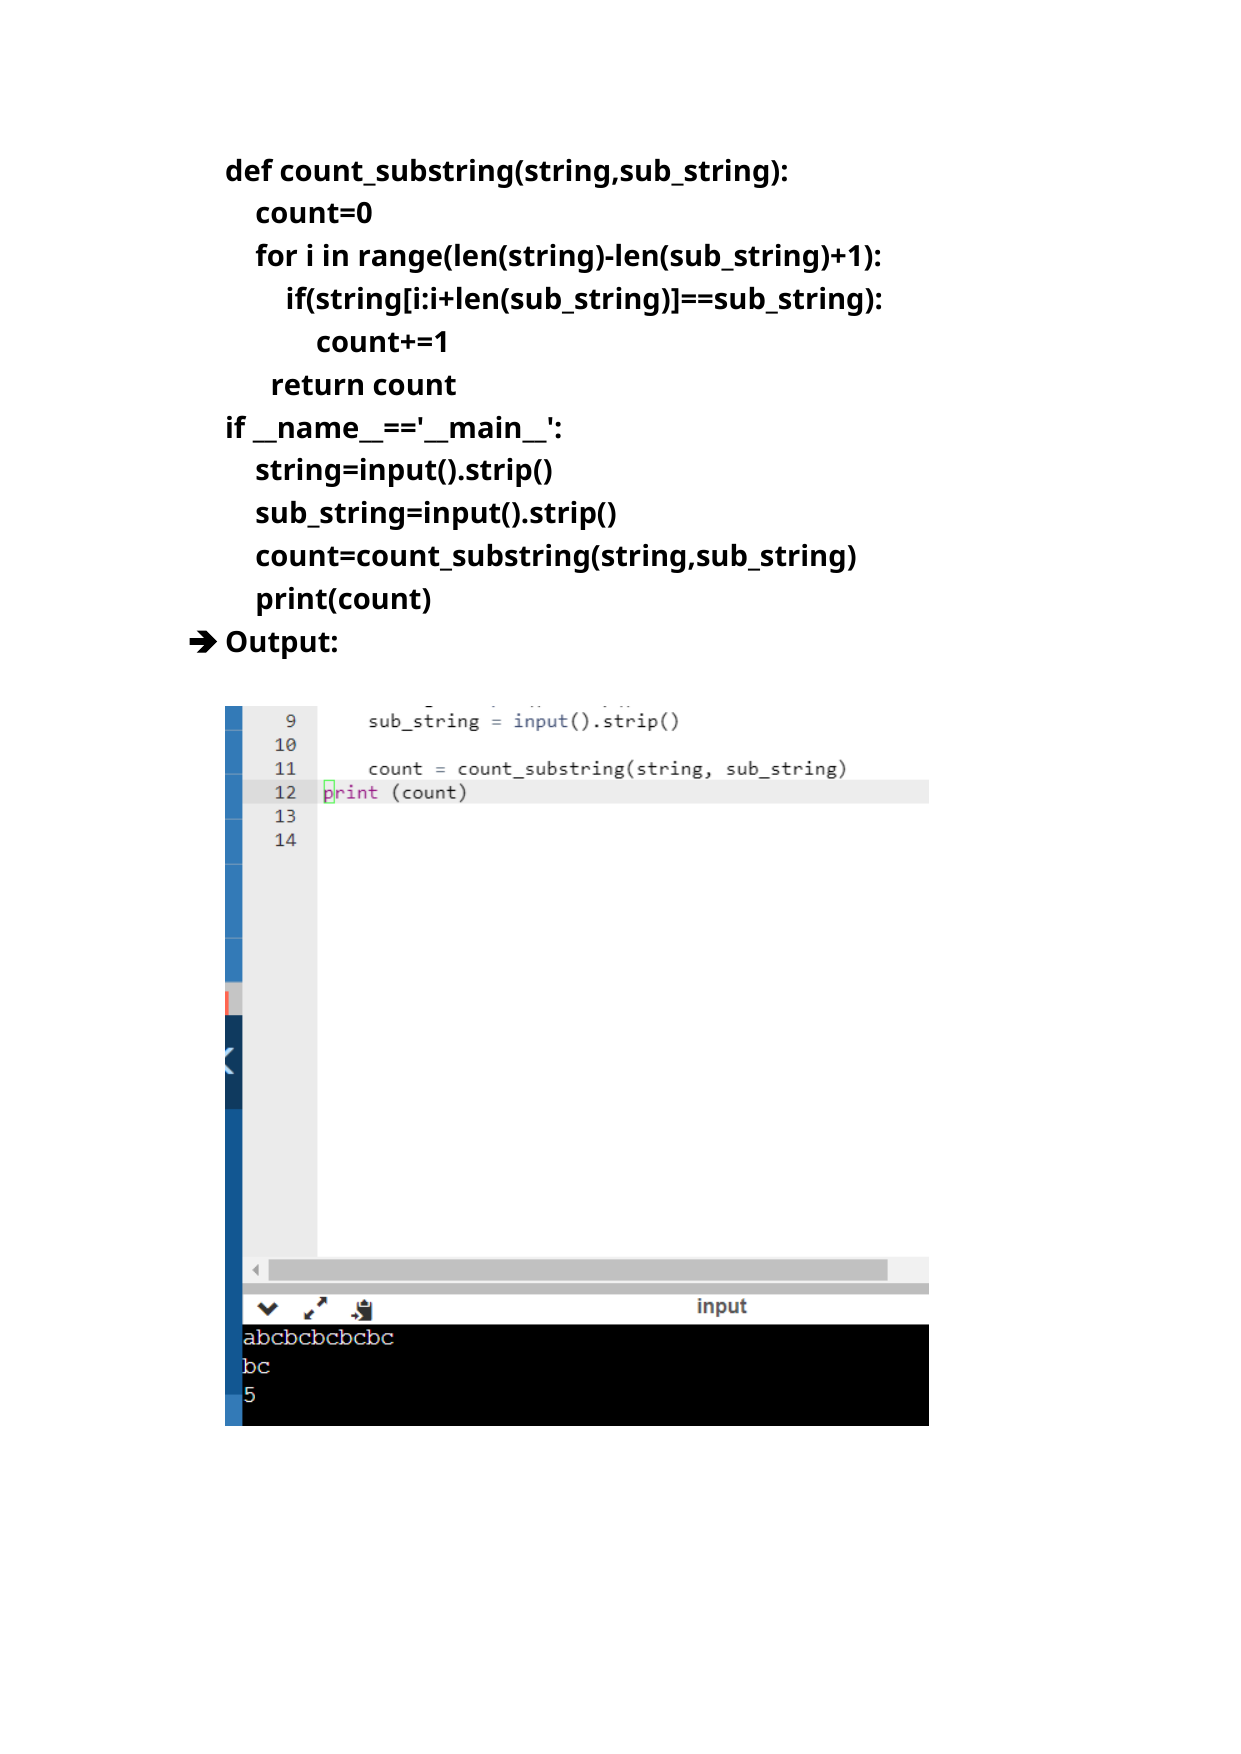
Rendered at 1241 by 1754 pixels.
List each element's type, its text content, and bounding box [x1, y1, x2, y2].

list for i in range(len(string)-len(sub_string)+1): [225, 236, 1090, 275]
list if(string[i:i+len(sub_string)]==sub_string): [225, 278, 1090, 318]
list return count [225, 364, 1090, 404]
picture [225, 706, 929, 1426]
list print(count) [225, 578, 1090, 618]
list count=0 [225, 193, 1090, 232]
list def count_substring(string,sub_string): [225, 150, 1090, 190]
list if __name__=='__main__': [225, 407, 1090, 447]
list sub_string=input().strip() [225, 492, 1090, 532]
list Output: [187, 621, 1090, 661]
list count+=1 [225, 321, 1090, 361]
list string=input().strip() [225, 450, 1090, 489]
list count=count_substring(string,sub_string) [225, 535, 1090, 575]
